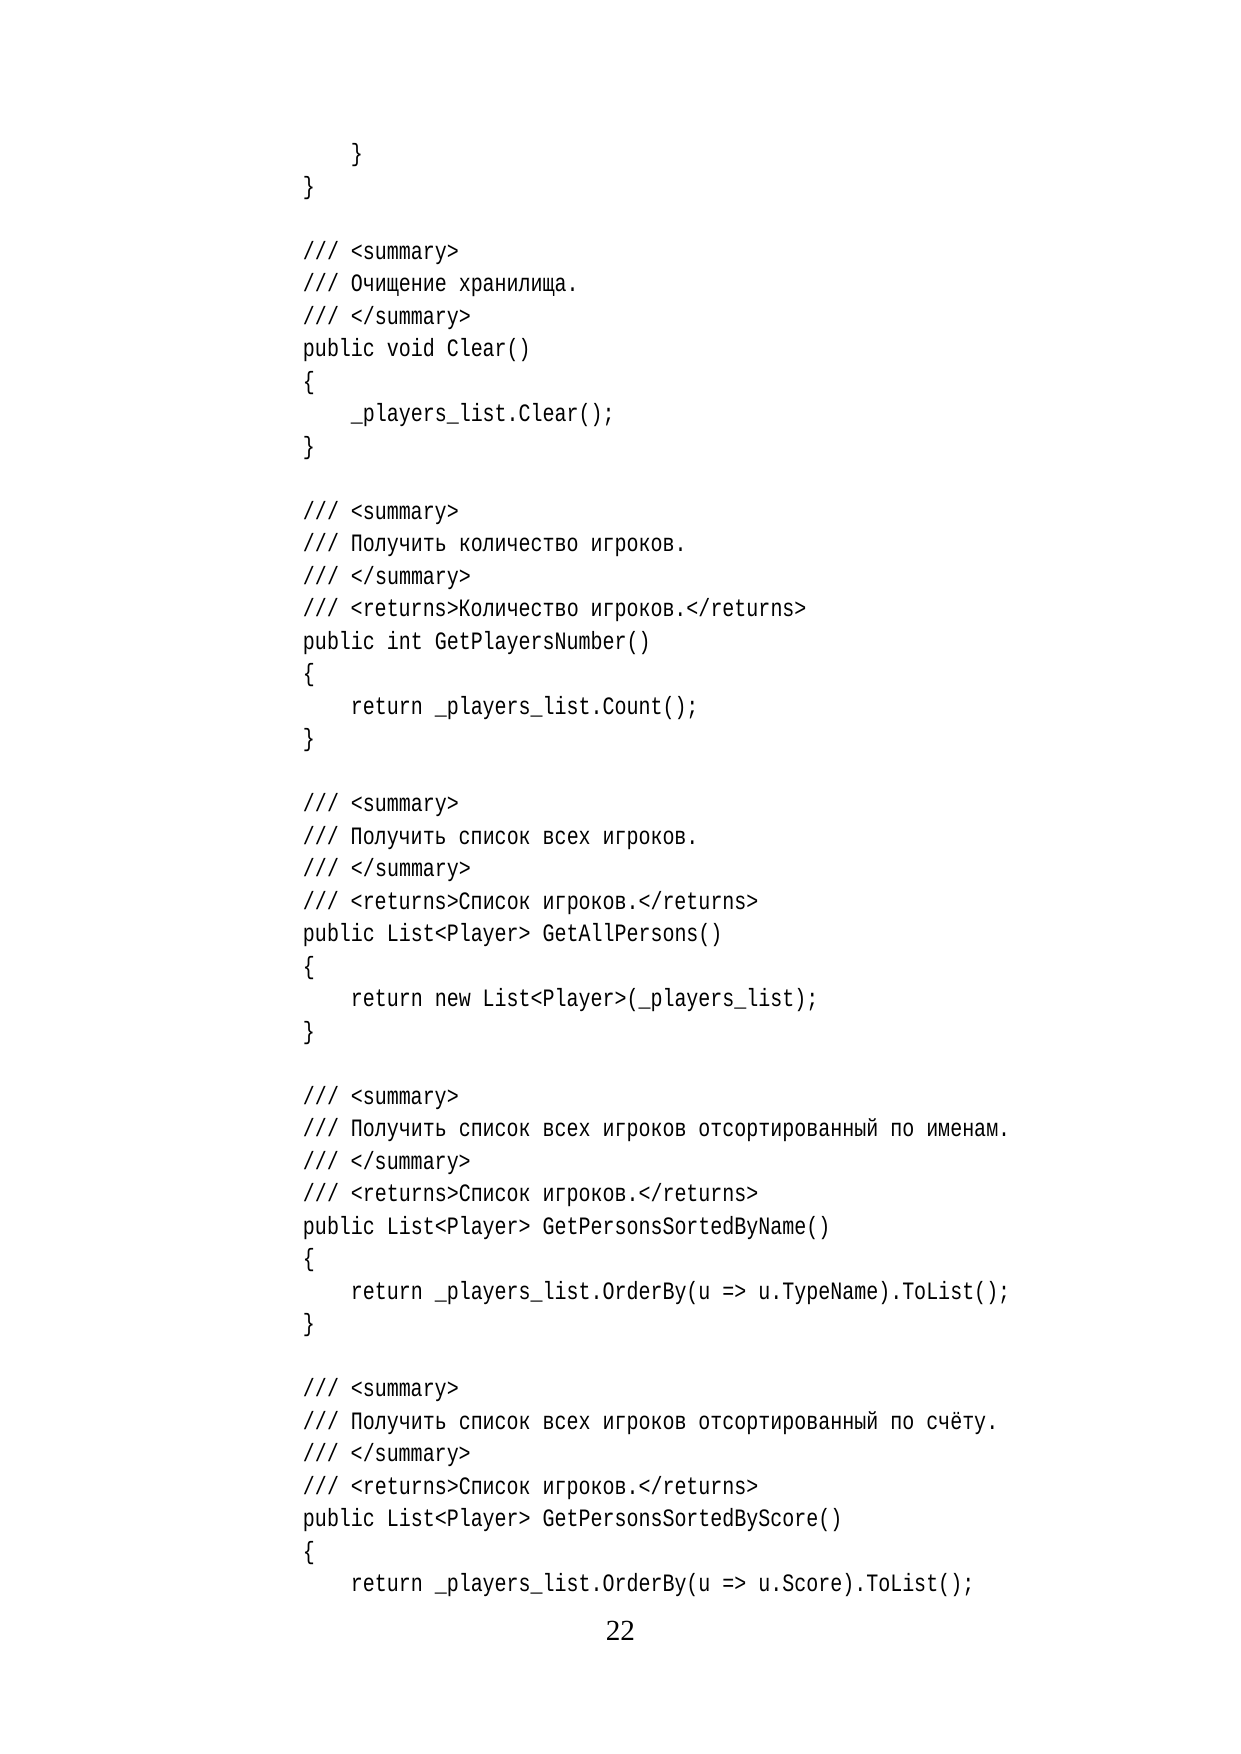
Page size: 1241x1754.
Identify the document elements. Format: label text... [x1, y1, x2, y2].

text public void Clear() [207, 336, 1122, 364]
text /// </summary> [207, 303, 1122, 332]
text /// <returns>Список игроков.</returns> [207, 1473, 1122, 1502]
text { [207, 661, 1122, 689]
text { [207, 953, 1122, 982]
text } [207, 433, 1122, 462]
text /// <returns>Список игроков.</returns> [207, 888, 1122, 917]
text public List<Player> GetAllPersons() [207, 921, 1122, 949]
text /// </summary> [207, 1148, 1122, 1177]
text /// Получить список всех игроков. [207, 823, 1122, 852]
text } [207, 1018, 1122, 1047]
text /// <summary> [207, 498, 1122, 527]
text } [207, 141, 1122, 169]
text return new List<Player>(_players_list); [207, 986, 1122, 1014]
text /// Получить количество игроков. [207, 531, 1122, 559]
text /// <returns>Количество игроков.</returns> [207, 596, 1122, 624]
text return _players_list.OrderBy(u => u.TypeName).ToList(); [207, 1278, 1122, 1307]
text /// <summary> [207, 791, 1122, 819]
text } [207, 173, 1122, 202]
text /// Очищение хранилища. [207, 271, 1122, 299]
text /// <returns>Список игроков.</returns> [207, 1181, 1122, 1209]
text /// </summary> [207, 856, 1122, 884]
text /// <summary> [207, 238, 1122, 267]
text public int GetPlayersNumber() [207, 628, 1122, 657]
text return _players_list.Count(); [207, 693, 1122, 722]
text /// </summary> [207, 563, 1122, 592]
text /// </summary> [207, 1441, 1122, 1469]
text } [207, 1311, 1122, 1339]
text /// <summary> [207, 1376, 1122, 1404]
text { [207, 1538, 1122, 1567]
text { [207, 1246, 1122, 1274]
text _players_list.Clear(); [207, 401, 1122, 429]
text /// Получить список всех игроков отсортированный по именам. [207, 1116, 1122, 1144]
text /// <summary> [207, 1083, 1122, 1112]
text /// Получить список всех игроков отсортированный по счёту. [207, 1408, 1122, 1437]
text return _players_list.OrderBy(u => u.Score).ToList(); [207, 1571, 1122, 1599]
text public List<Player> GetPersonsSortedByScore() [207, 1506, 1122, 1534]
text public List<Player> GetPersonsSortedByName() [207, 1213, 1122, 1242]
text } [207, 726, 1122, 754]
text { [207, 368, 1122, 397]
